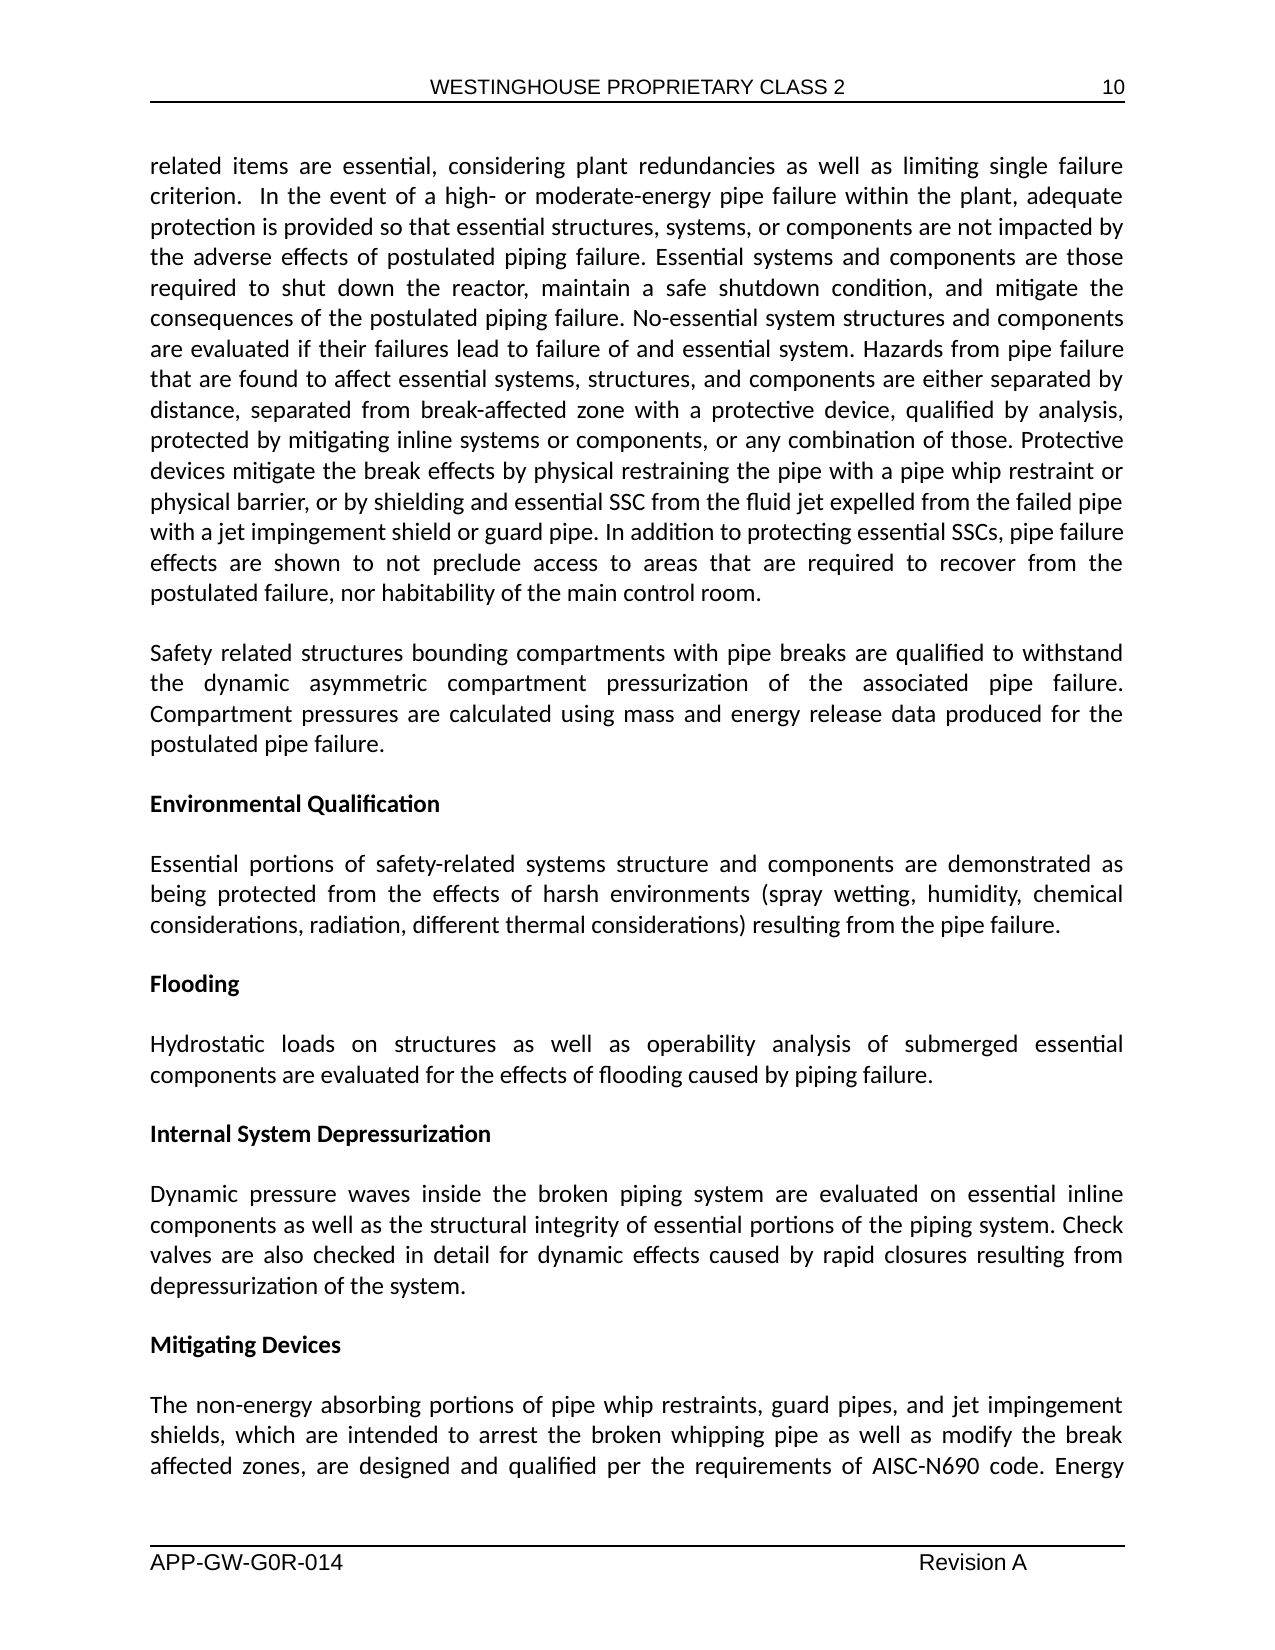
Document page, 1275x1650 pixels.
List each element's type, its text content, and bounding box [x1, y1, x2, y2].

text Essential portions of safety-related systems structure and components are demonstrated as being protected from the effects of harsh environments (spray wetting, humidity, chemical considerations, radiation, different thermal considerations) resulting from the pipe failure. [150, 848, 1125, 939]
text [150, 1389, 1125, 1481]
text Hydrostatic loads on structures as well as operability analysis of submerged essential components are evaluated for the effects of flooding caused by piping failure. [150, 1028, 1125, 1089]
text Dynamic pressure waves inside the broken piping system are evaluated on essential inline components as well as the structural integrity of essential portions of the piping system. Check valves are also checked in detail for dynamic effects caused by rapid closures resulting from depressurization of the system. [150, 1178, 1125, 1300]
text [150, 150, 1125, 608]
text Environmental Qualification [150, 788, 1125, 819]
text Flooding [150, 969, 1125, 999]
text Mitigating Devices [150, 1329, 1125, 1360]
text Internal System Depressurization [150, 1118, 1125, 1149]
text Safety related structures bounding compartments with pipe breaks are qualified to withstand the dynamic asymmetric compartment pressurization of the associated pipe failure. Compartment pressures are calculated using mass and energy release data produced for the postulated pipe failure. [150, 637, 1125, 759]
